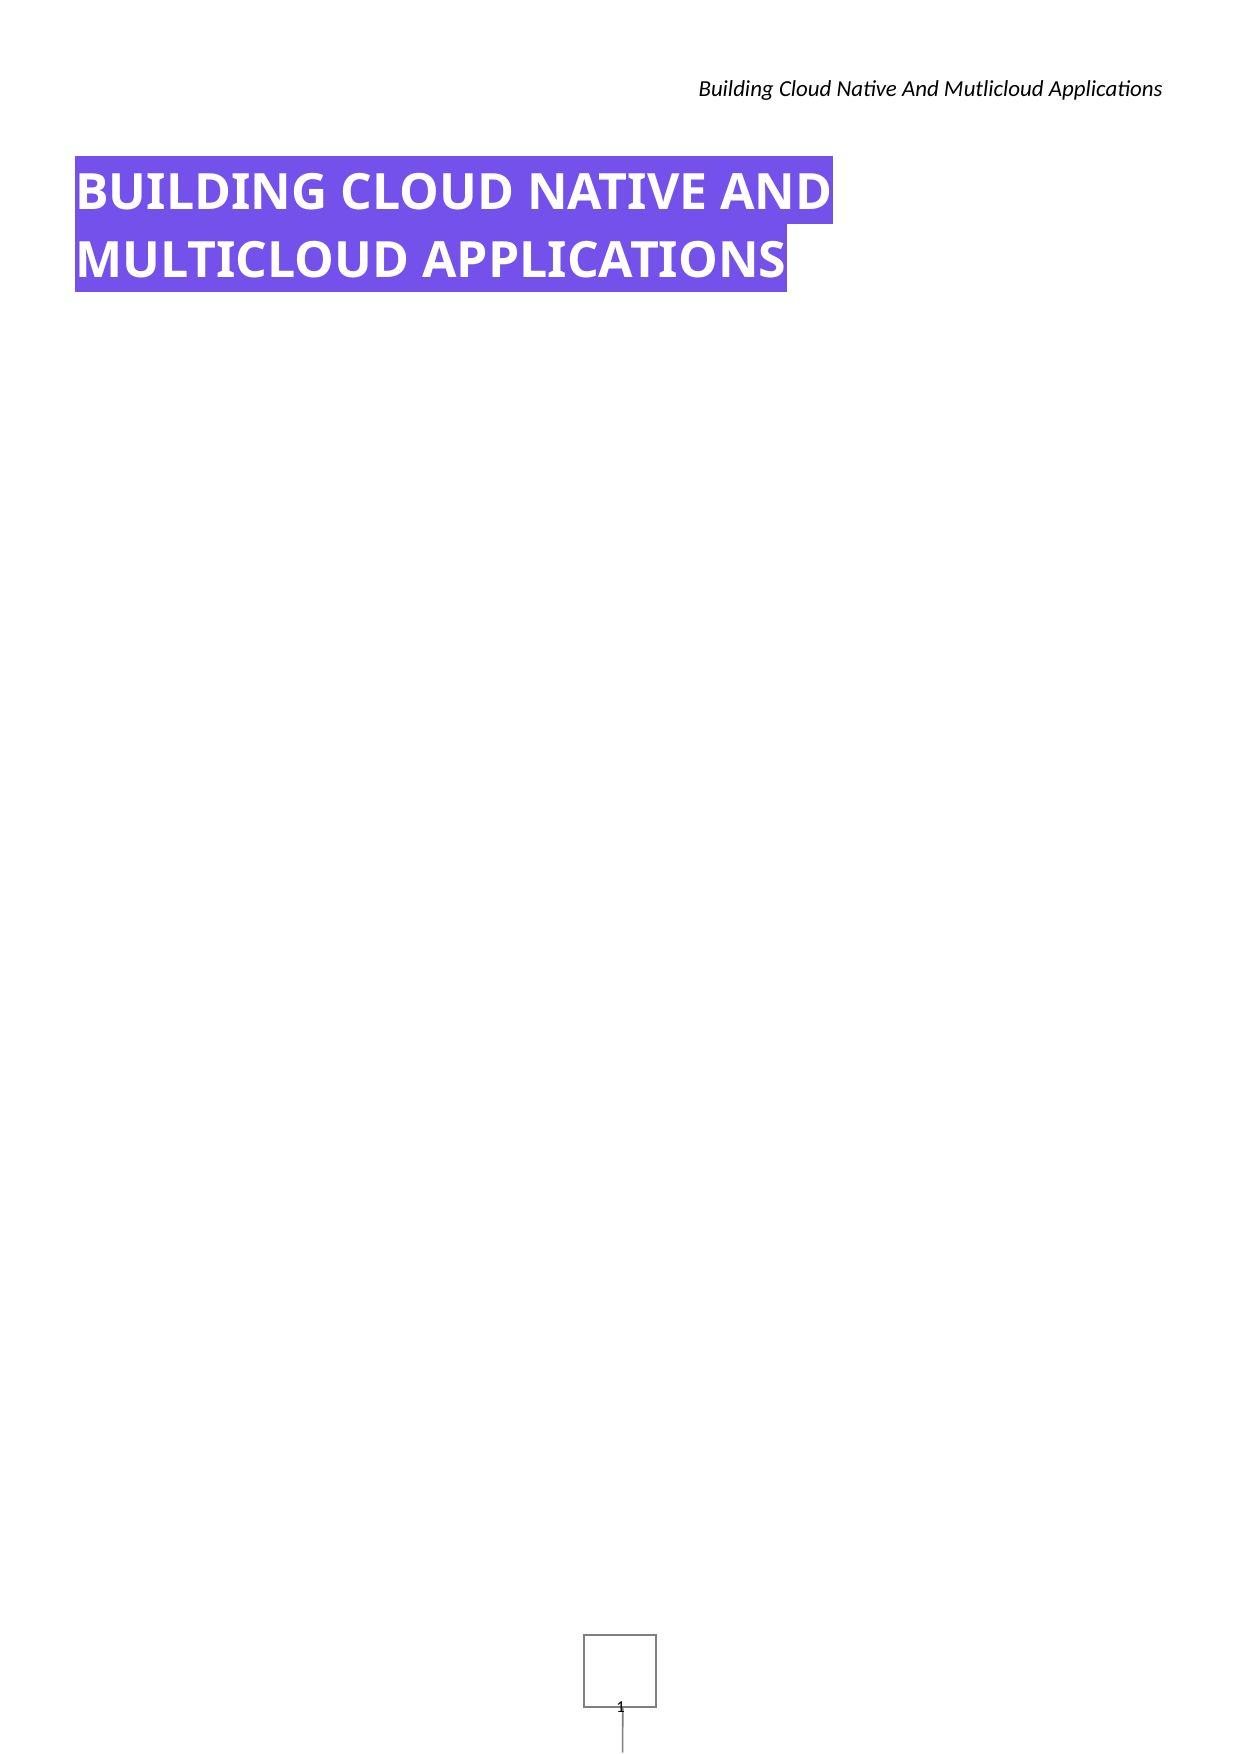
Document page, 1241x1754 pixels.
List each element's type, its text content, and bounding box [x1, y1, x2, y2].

text BUILDING CLOUD NATIVE AND MULTICLOUD APPLICATIONS [787, 156, 1165, 292]
